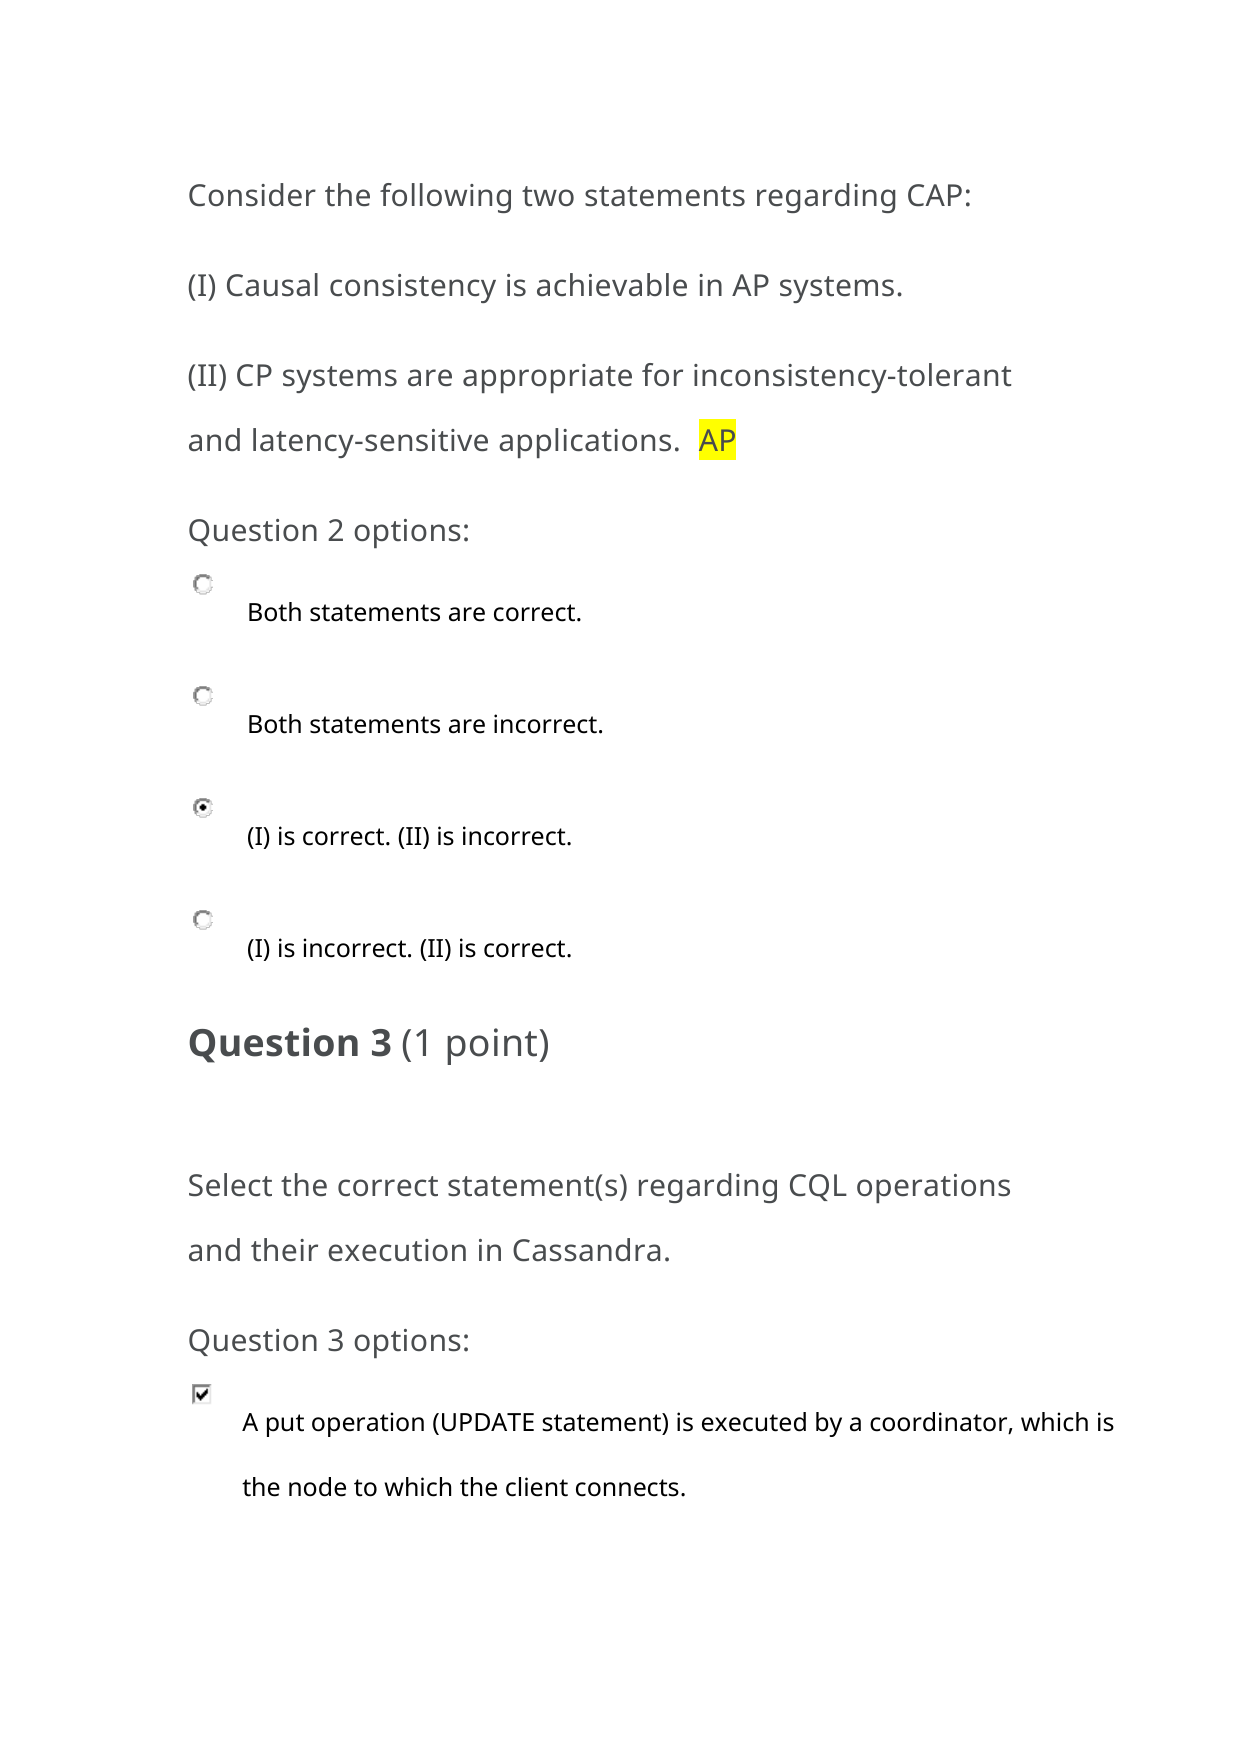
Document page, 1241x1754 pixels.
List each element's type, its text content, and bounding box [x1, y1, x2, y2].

table_header [186, 1372, 237, 1549]
text Question 2 options: [187, 497, 1053, 562]
table_cell [186, 674, 242, 786]
table_cell [186, 898, 242, 1009]
table_cell (I) is incorrect. (II) is correct. [242, 898, 1240, 1009]
text Select the correct statement(s) regarding CQL operations and their execution in Cassandra. [187, 1152, 1053, 1282]
text Question 3 options: [187, 1307, 1053, 1372]
table_header [186, 562, 242, 674]
table_header Both statements are correct. [242, 562, 1240, 674]
text (II) CP systems are appropriate for inconsistency-tolerant and latency-sensitive applications. AP [187, 342, 1053, 472]
table_header A put operation (UPDATE statement) is executed by a coordinator, which is the node to which the client connects. [238, 1372, 1130, 1549]
table_cell Both statements are incorrect. [242, 674, 1240, 786]
table_cell (I) is correct. (II) is incorrect. [242, 786, 1240, 898]
table_cell [186, 786, 242, 898]
text Consider the following two statements regarding CAP: [187, 162, 1053, 227]
text (I) Causal consistency is achievable in AP systems. [187, 252, 1053, 317]
subtitle Question 3 (1 point) [187, 1009, 1043, 1074]
